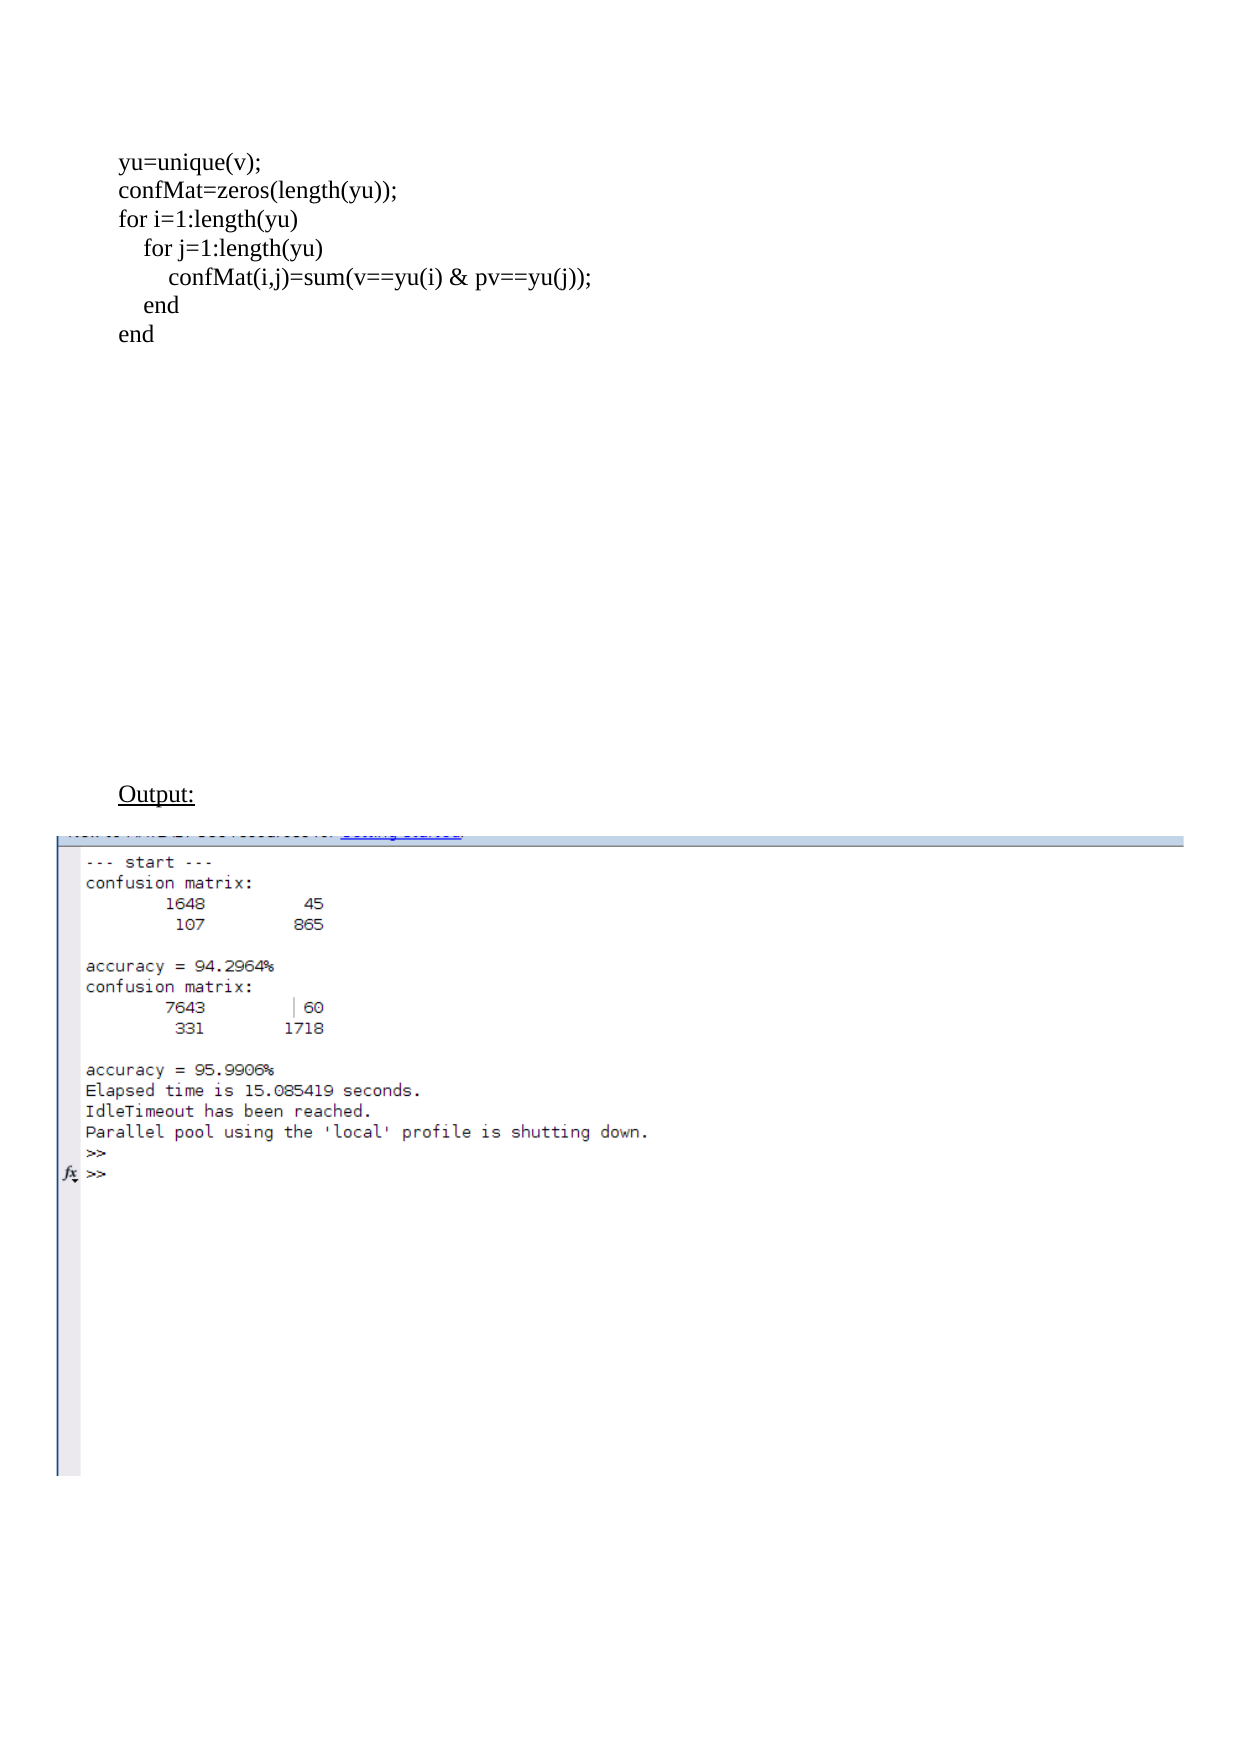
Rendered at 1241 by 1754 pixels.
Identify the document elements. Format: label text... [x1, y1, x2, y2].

text Output: [118, 779, 1122, 808]
text for i=1:length(yu) [118, 204, 1122, 233]
text end [118, 319, 1122, 348]
text confMat(i,j)=sum(v==yu(i) & pv==yu(j)); [118, 262, 1122, 291]
text end [118, 291, 1122, 319]
text for j=1:length(yu) [118, 233, 1122, 262]
text yu=unique(v); [118, 147, 1122, 176]
picture [56, 836, 1184, 1476]
text confMat=zeros(length(yu)); [118, 176, 1122, 204]
